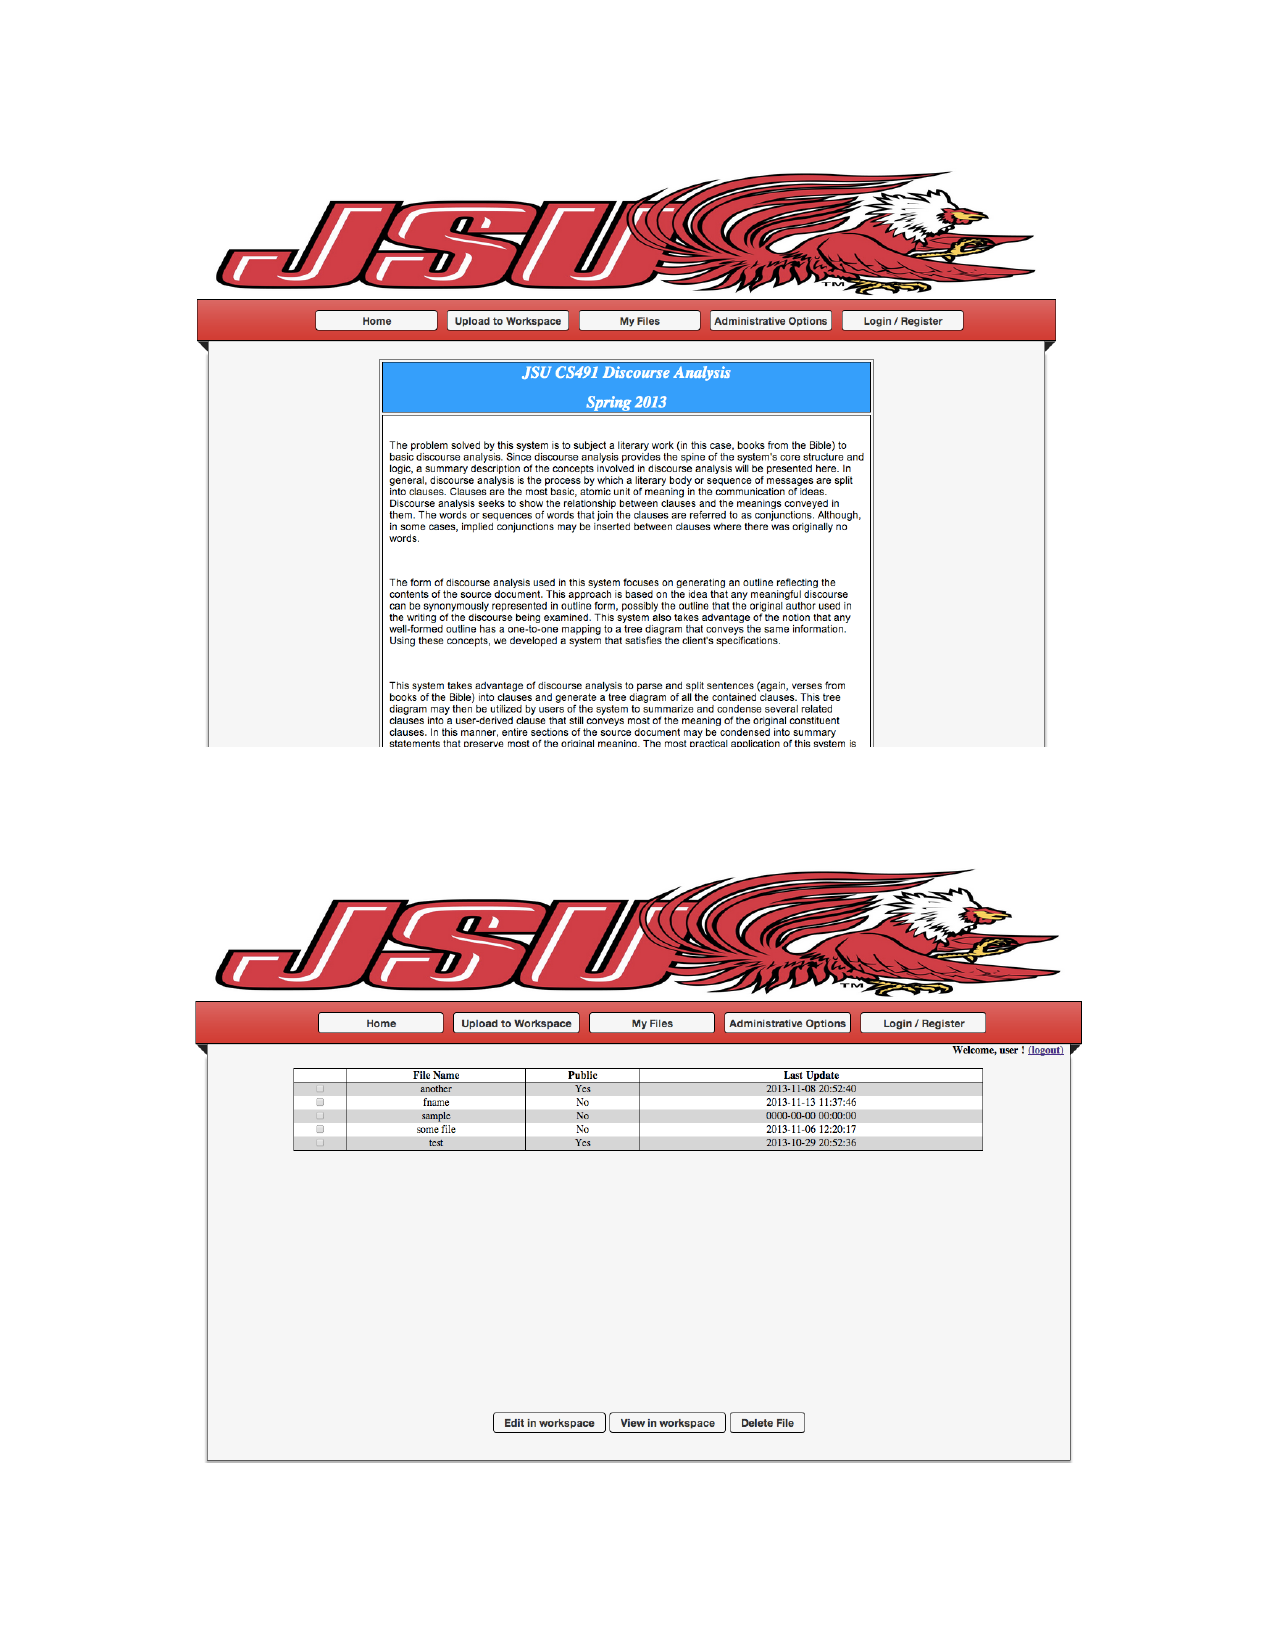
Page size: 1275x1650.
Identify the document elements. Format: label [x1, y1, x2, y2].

picture [145, 167, 1120, 747]
picture [160, 867, 1135, 1463]
